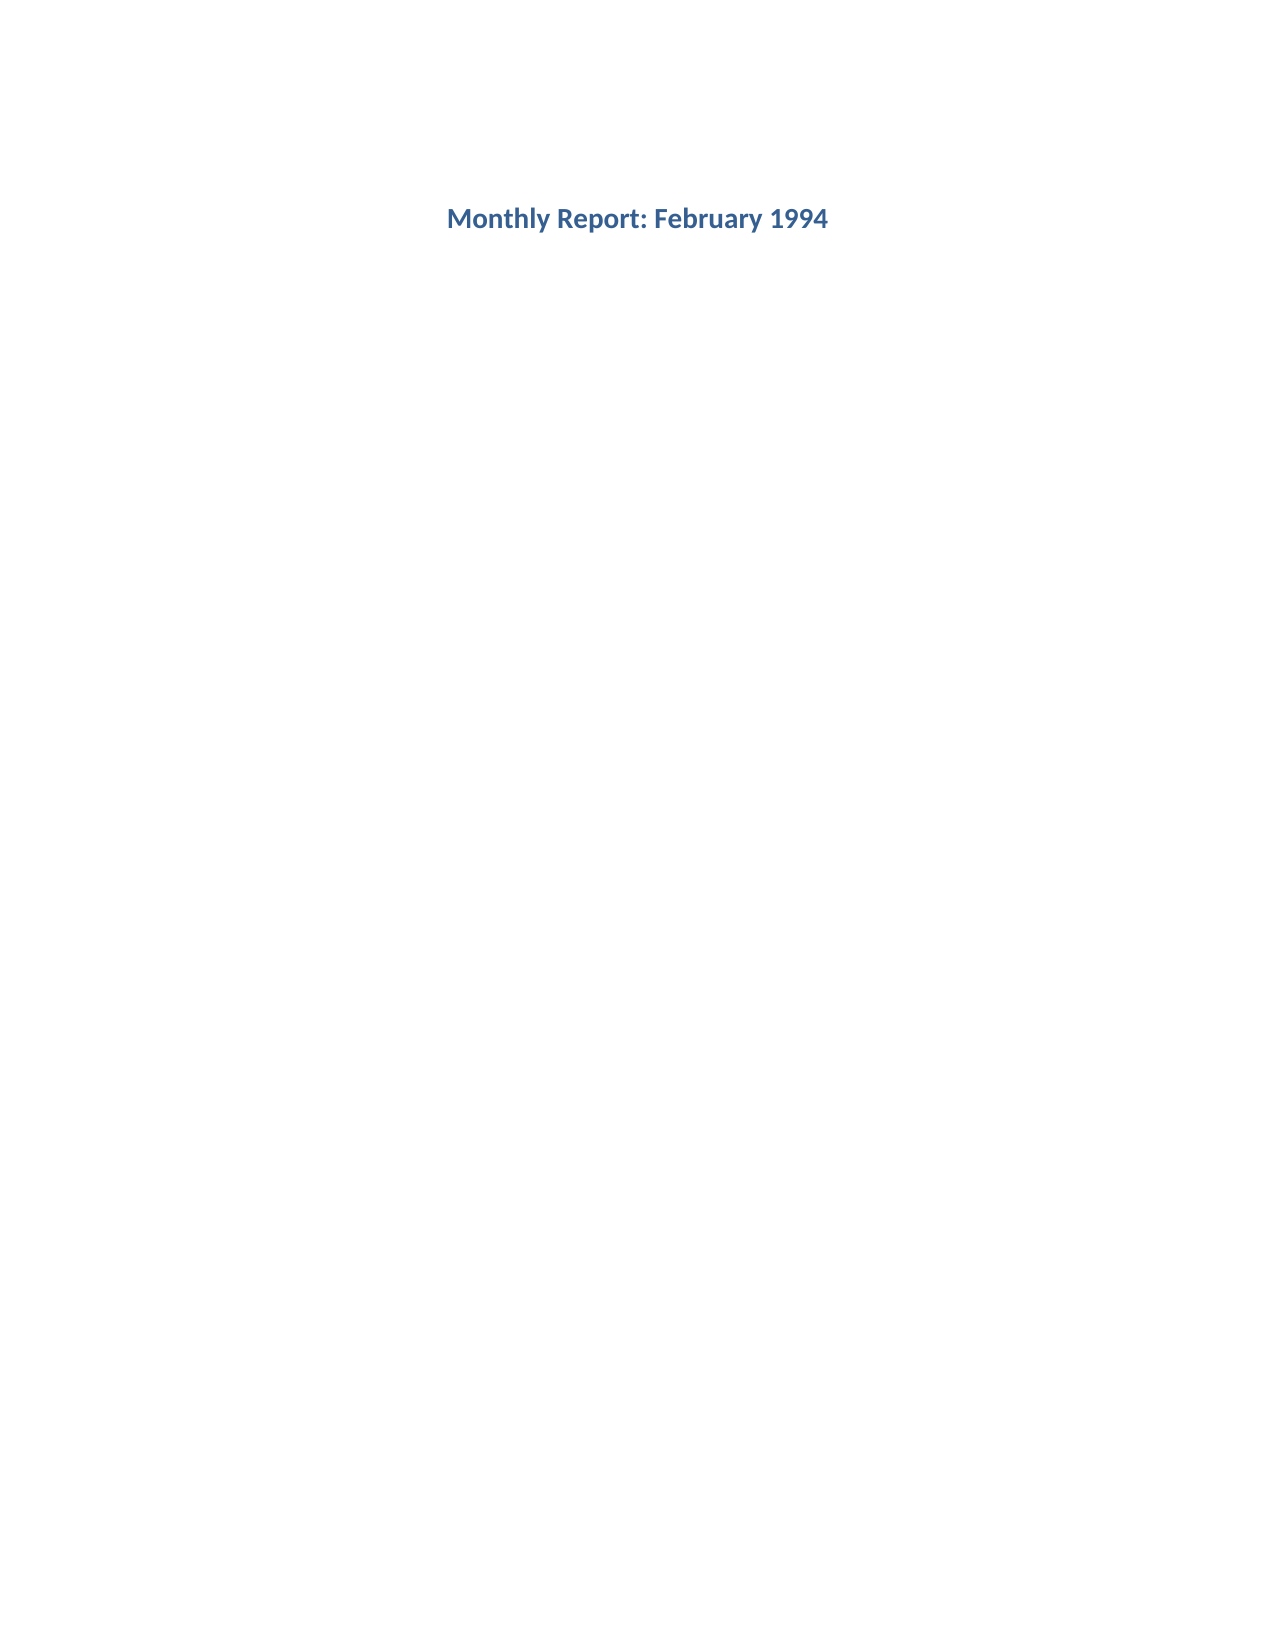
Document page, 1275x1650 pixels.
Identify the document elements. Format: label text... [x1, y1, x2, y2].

subtitle Monthly Report: February 1994 [187, 200, 1087, 236]
